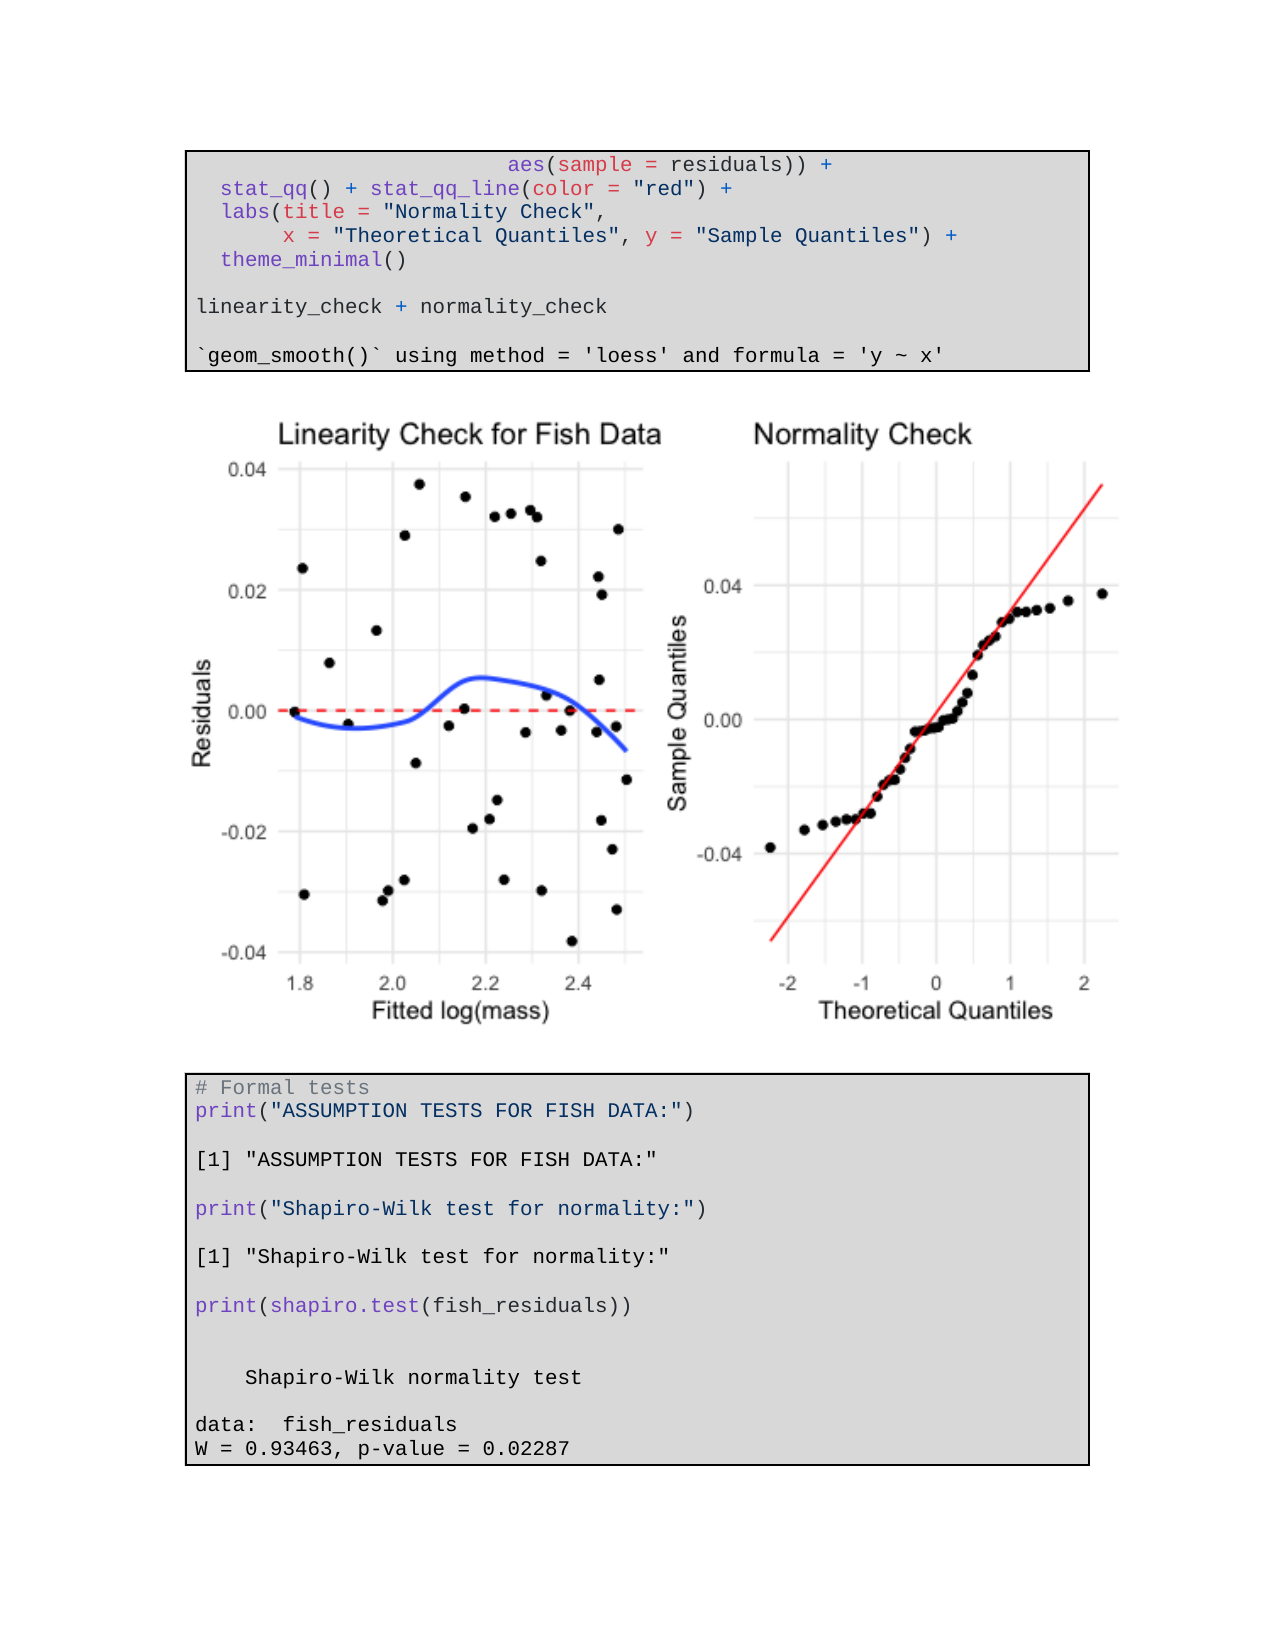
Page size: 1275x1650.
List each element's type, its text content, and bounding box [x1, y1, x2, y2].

text Shapiro-Wilk normality test data: fish_residuals W = 0.93463, p-value = 0.02287 [187, 1339, 1088, 1464]
text [1] "ASSUMPTION TESTS FOR FISH DATA:" [187, 1145, 1088, 1173]
text [1] "Shapiro-Wilk test for normality:" [187, 1242, 1088, 1270]
picture [168, 397, 1144, 1048]
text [187, 152, 1088, 320]
text print(shapiro.test(fish_residuals)) [187, 1291, 1088, 1318]
text print("Shapiro-Wilk test for normality:") [187, 1193, 1088, 1221]
text `geom_smooth()` using method = 'loess' and formula = 'y ~ x' [187, 341, 1088, 370]
text # Formal tests print("ASSUMPTION TESTS FOR FISH DATA:") [187, 1075, 1088, 1124]
